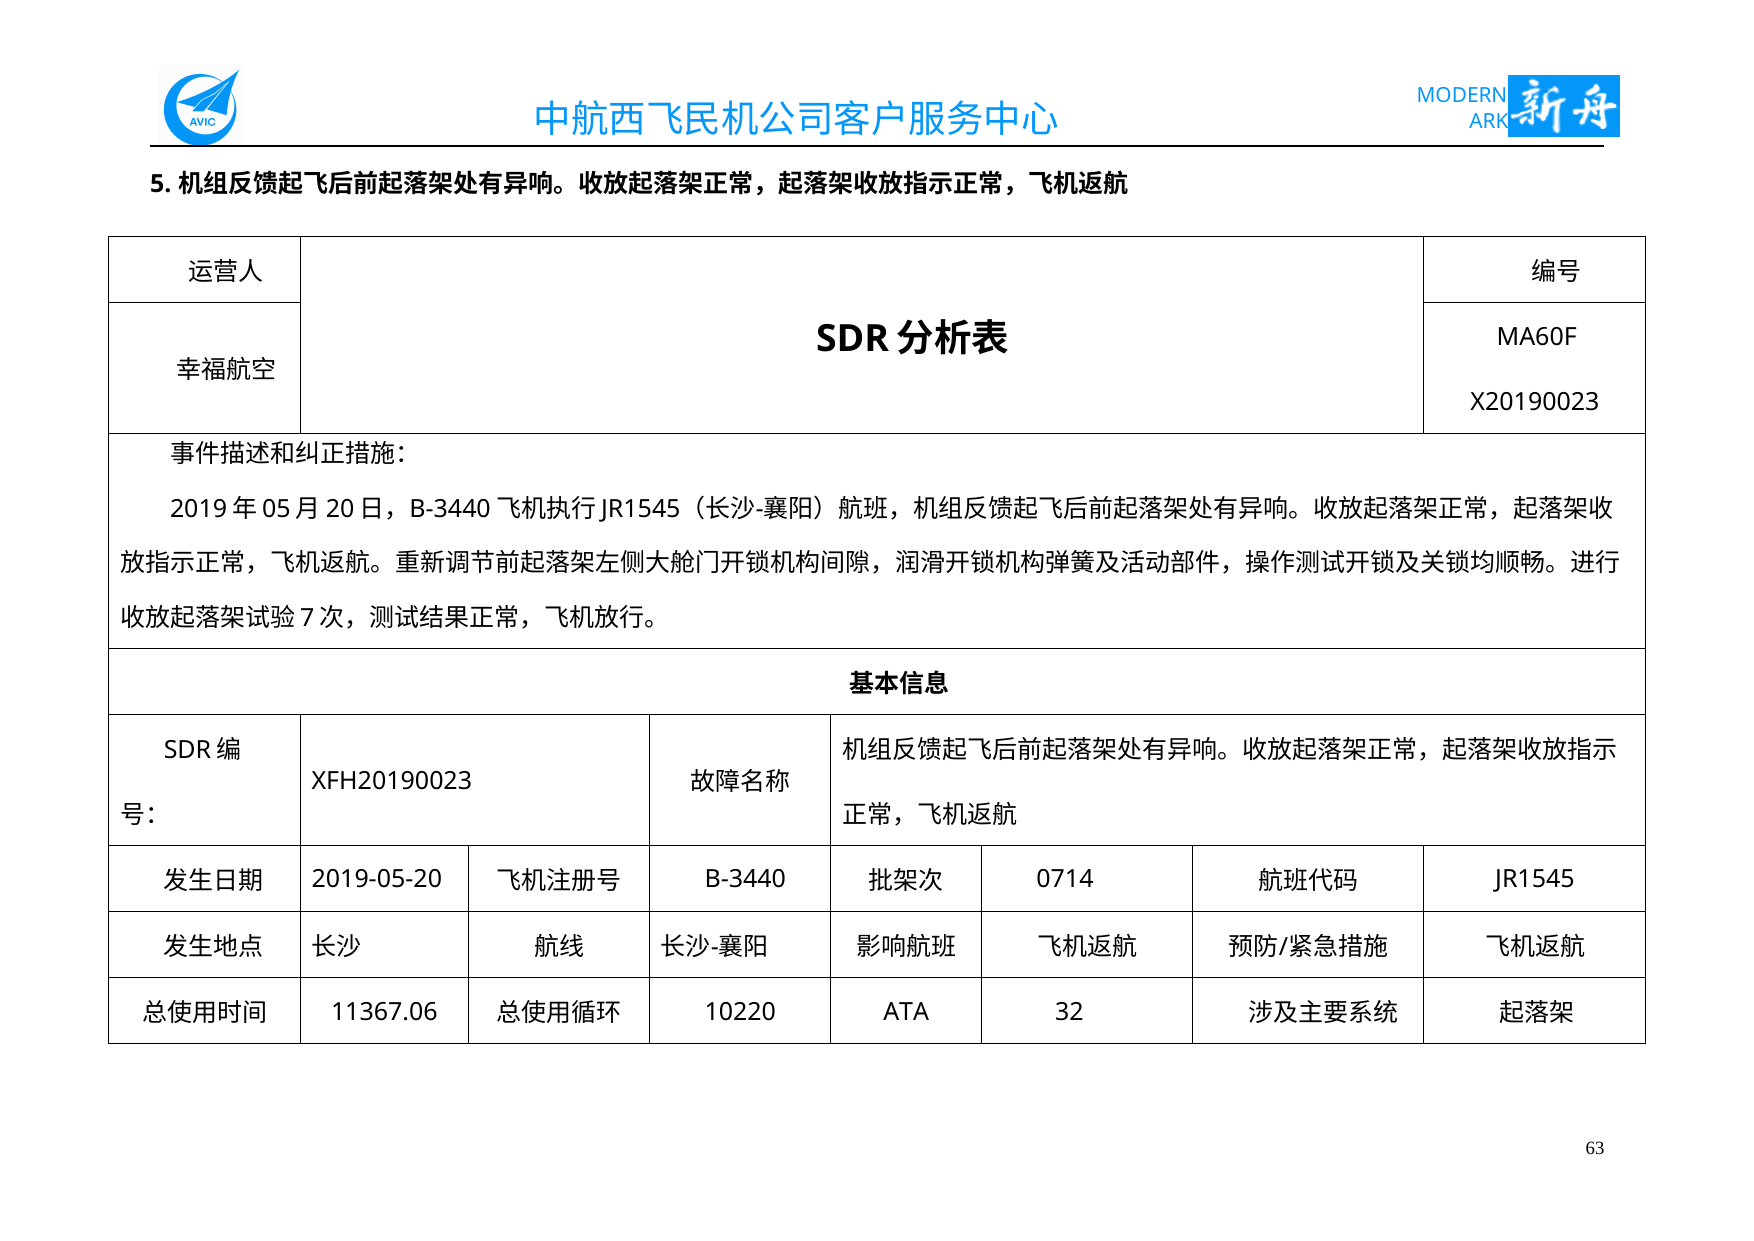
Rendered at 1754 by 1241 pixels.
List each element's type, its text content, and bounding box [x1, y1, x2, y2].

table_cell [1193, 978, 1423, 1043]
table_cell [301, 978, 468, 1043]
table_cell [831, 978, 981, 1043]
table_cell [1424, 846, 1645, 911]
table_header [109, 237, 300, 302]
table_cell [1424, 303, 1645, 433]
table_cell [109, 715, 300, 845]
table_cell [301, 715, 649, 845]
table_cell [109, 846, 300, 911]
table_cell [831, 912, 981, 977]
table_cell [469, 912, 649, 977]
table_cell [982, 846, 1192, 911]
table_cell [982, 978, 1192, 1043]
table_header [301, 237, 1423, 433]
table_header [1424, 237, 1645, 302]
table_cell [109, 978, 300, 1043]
picture [1508, 75, 1620, 137]
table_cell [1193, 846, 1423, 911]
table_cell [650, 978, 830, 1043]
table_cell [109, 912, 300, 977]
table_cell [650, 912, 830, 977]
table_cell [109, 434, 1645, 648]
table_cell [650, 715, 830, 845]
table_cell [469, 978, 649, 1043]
text 5. 机组反馈起飞后前起落架处有异响。收放起落架正常，起落架收放指示正常，飞机返航 [150, 163, 1604, 199]
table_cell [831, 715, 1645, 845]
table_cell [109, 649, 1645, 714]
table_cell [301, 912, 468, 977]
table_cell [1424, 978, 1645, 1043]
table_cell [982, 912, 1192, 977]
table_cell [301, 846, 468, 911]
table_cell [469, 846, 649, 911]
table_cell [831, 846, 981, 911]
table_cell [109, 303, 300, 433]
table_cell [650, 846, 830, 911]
picture [158, 64, 247, 145]
picture [158, 147, 247, 151]
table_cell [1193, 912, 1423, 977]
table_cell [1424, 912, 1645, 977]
